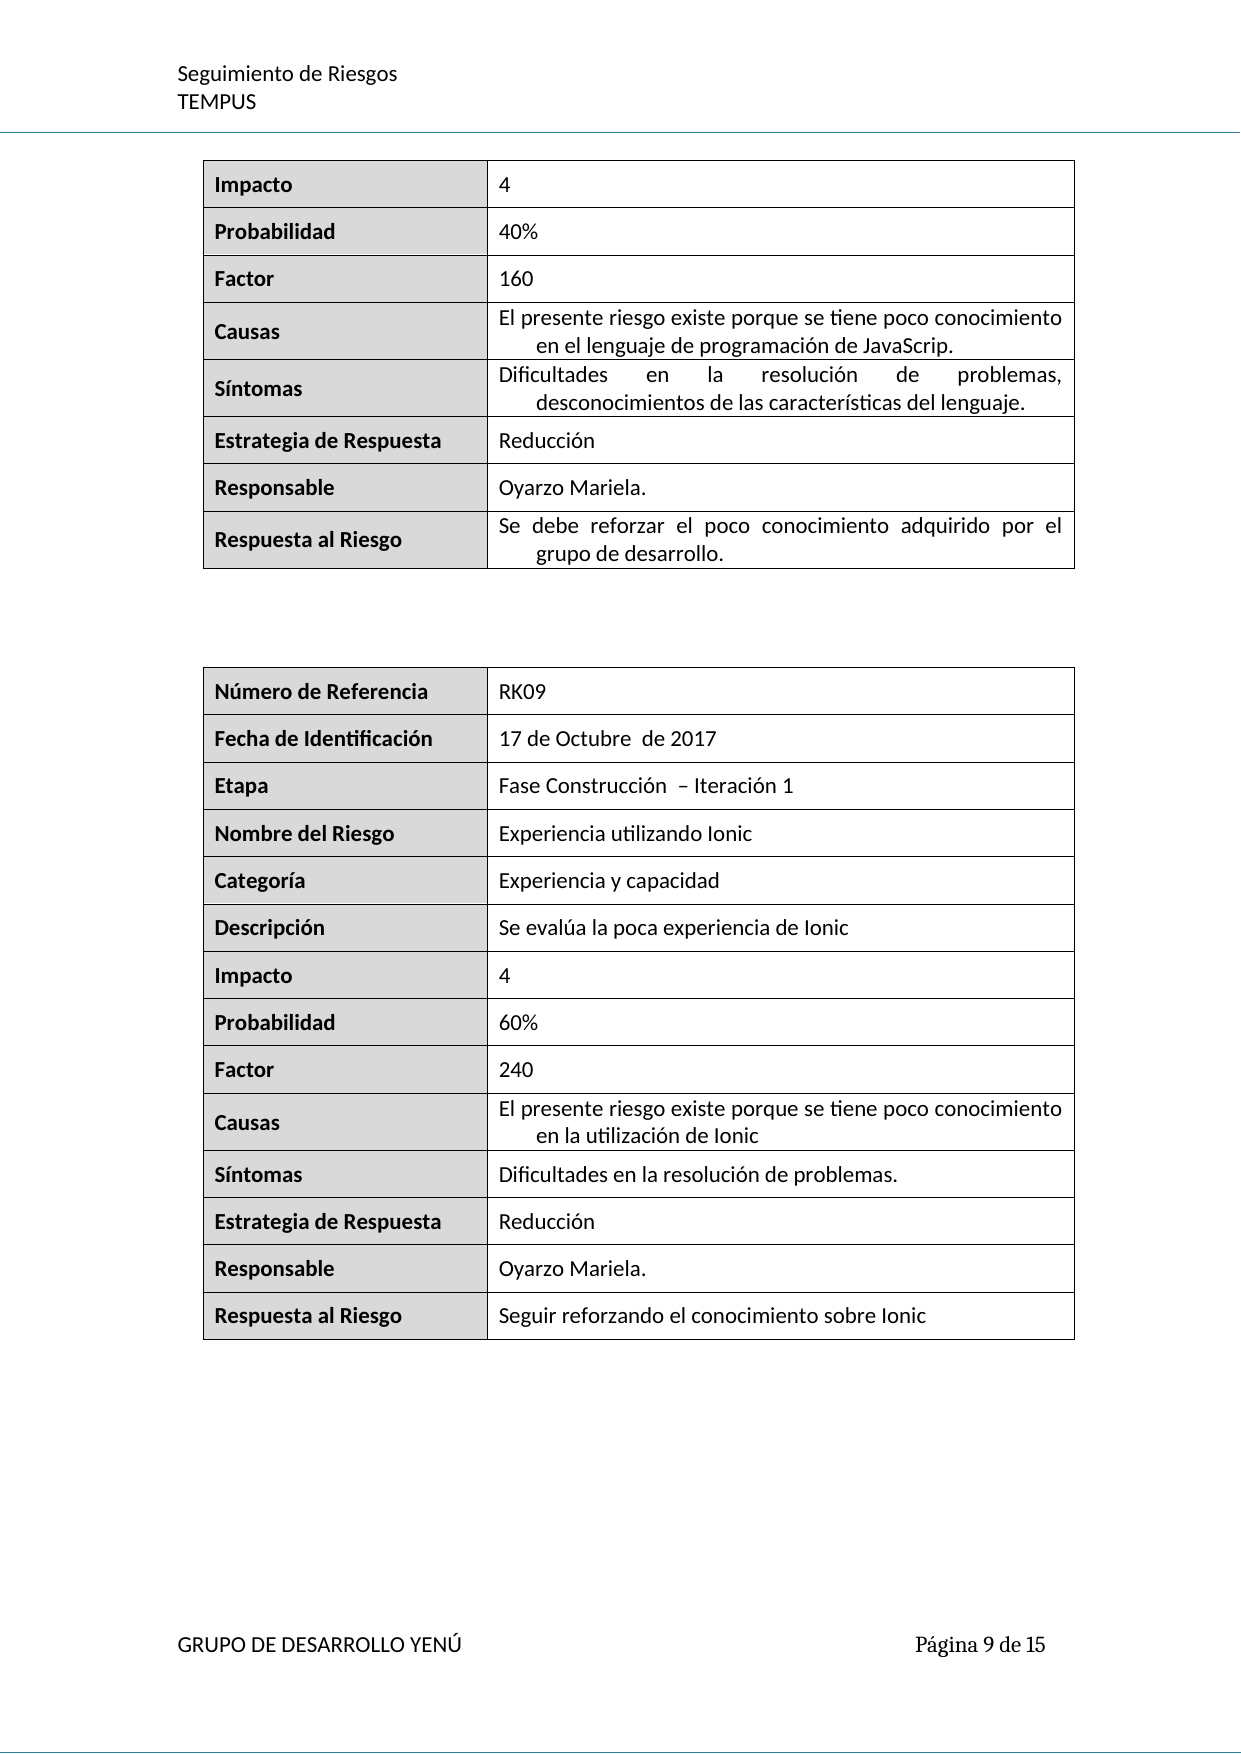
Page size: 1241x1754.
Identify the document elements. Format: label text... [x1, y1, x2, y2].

table_cell Factor [204, 1046, 487, 1093]
table_cell Seguir reforzando el conocimiento sobre Ionic [488, 1293, 1074, 1339]
table_cell Responsable [204, 1245, 487, 1292]
table_header RK09 [488, 668, 1074, 714]
table_cell 240 [488, 1046, 1074, 1093]
table_cell Impacto [204, 161, 487, 207]
table_cell Síntomas [204, 360, 487, 416]
table_cell Causas [204, 303, 487, 359]
table_cell 4 [488, 952, 1074, 998]
table_cell Reducción [488, 1198, 1074, 1244]
table_cell Dificultades en la resolución de problemas. [488, 1151, 1074, 1197]
table_cell 4 [488, 161, 1074, 207]
table_cell Descripción [204, 905, 487, 951]
table_cell Se debe reforzar el poco conocimiento adquirido por el grupo de desarrollo. [488, 512, 1074, 568]
table_cell Factor [204, 256, 487, 302]
table_cell Respuesta al Riesgo [204, 512, 487, 568]
table_cell Estrategia de Respuesta [204, 417, 487, 463]
table_cell 160 [488, 256, 1074, 302]
table_cell 40% [488, 208, 1074, 254]
table_cell Respuesta al Riesgo [204, 1293, 487, 1339]
table_cell Síntomas [204, 1151, 487, 1197]
table_cell Probabilidad [204, 208, 487, 254]
table_cell 17 de Octubre de 2017 [488, 715, 1074, 762]
table_cell Estrategia de Respuesta [204, 1198, 487, 1244]
table_header Número de Referencia [204, 668, 487, 714]
table_cell Experiencia y capacidad [488, 857, 1074, 903]
table_cell Categoría [204, 857, 487, 903]
table_cell El presente riesgo existe porque se tiene poco conocimiento en el lenguaje de programación de JavaScrip. [488, 303, 1074, 359]
table_cell Impacto [204, 952, 487, 998]
table_cell Fecha de Identificación [204, 715, 487, 762]
table_cell Nombre del Riesgo [204, 810, 487, 856]
table_cell Probabilidad [204, 999, 487, 1045]
table_cell Oyarzo Mariela. [488, 464, 1074, 511]
table_cell Se evalúa la poca experiencia de Ionic [488, 905, 1074, 951]
table_cell Experiencia utilizando Ionic [488, 810, 1074, 856]
table_cell Oyarzo Mariela. [488, 1245, 1074, 1292]
table_cell Dificultades en la resolución de problemas, desconocimientos de las características del lenguaje. [488, 360, 1074, 416]
table_cell 60% [488, 999, 1074, 1045]
table_cell El presente riesgo existe porque se tiene poco conocimiento en la utilización de Ionic [488, 1094, 1074, 1150]
table_cell Causas [204, 1094, 487, 1150]
table_cell Fase Construcción – Iteración 1 [488, 763, 1074, 809]
table_cell Etapa [204, 763, 487, 809]
table_cell Reducción [488, 417, 1074, 463]
table_cell Responsable [204, 464, 487, 511]
